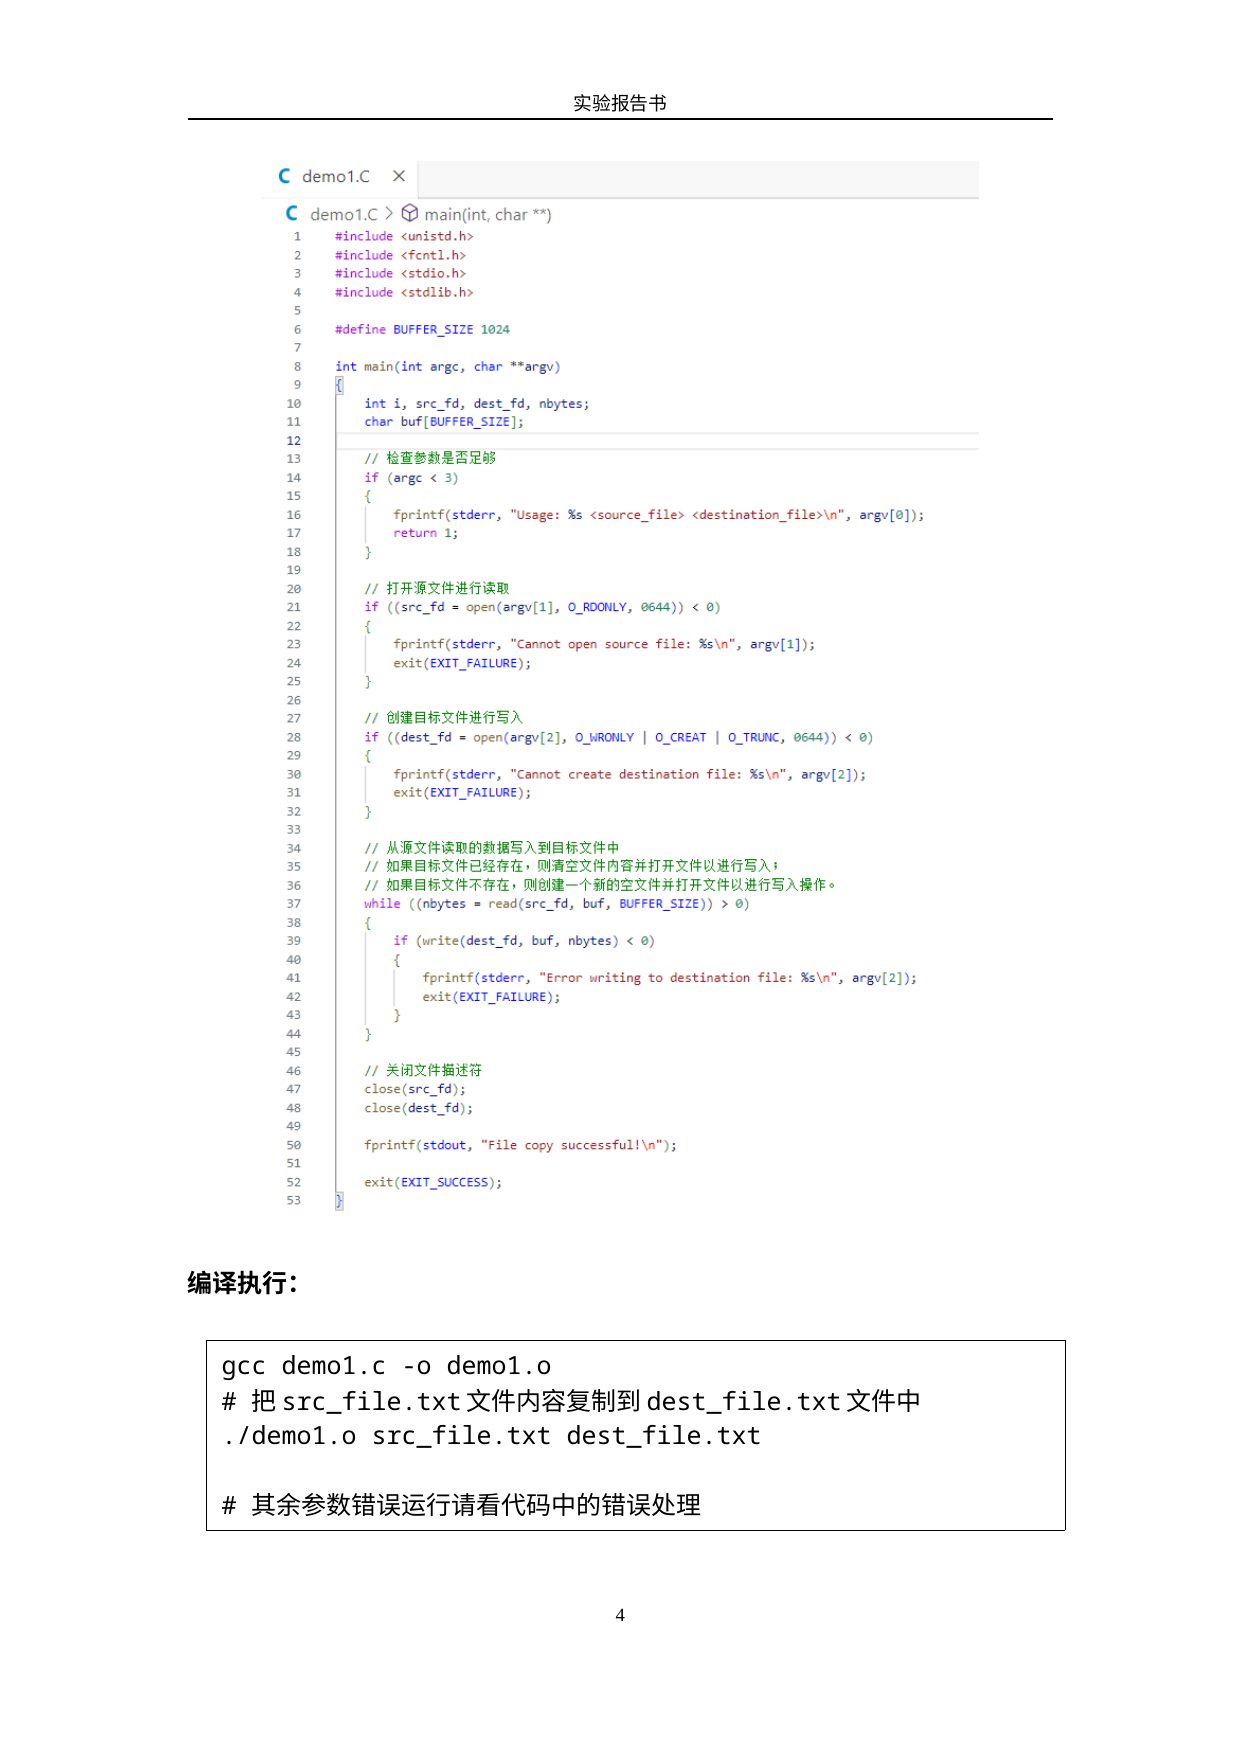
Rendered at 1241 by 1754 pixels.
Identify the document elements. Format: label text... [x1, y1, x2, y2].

picture [261, 161, 980, 1215]
text 编译执行： [187, 1249, 1053, 1314]
